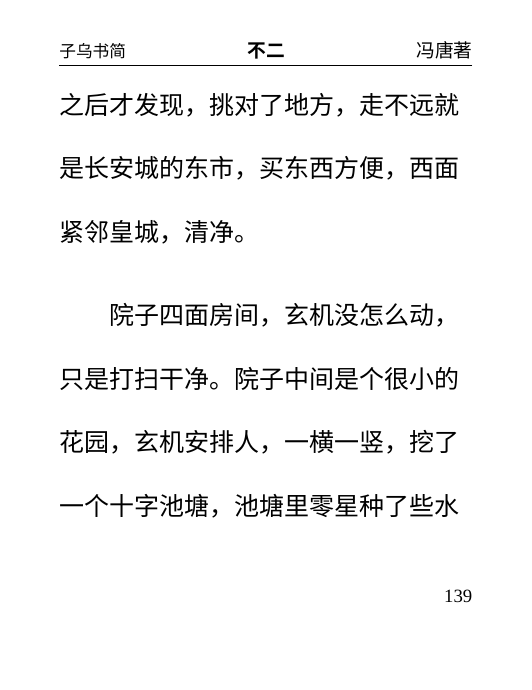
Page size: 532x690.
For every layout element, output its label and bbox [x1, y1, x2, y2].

text [59, 72, 472, 262]
text [59, 282, 472, 536]
